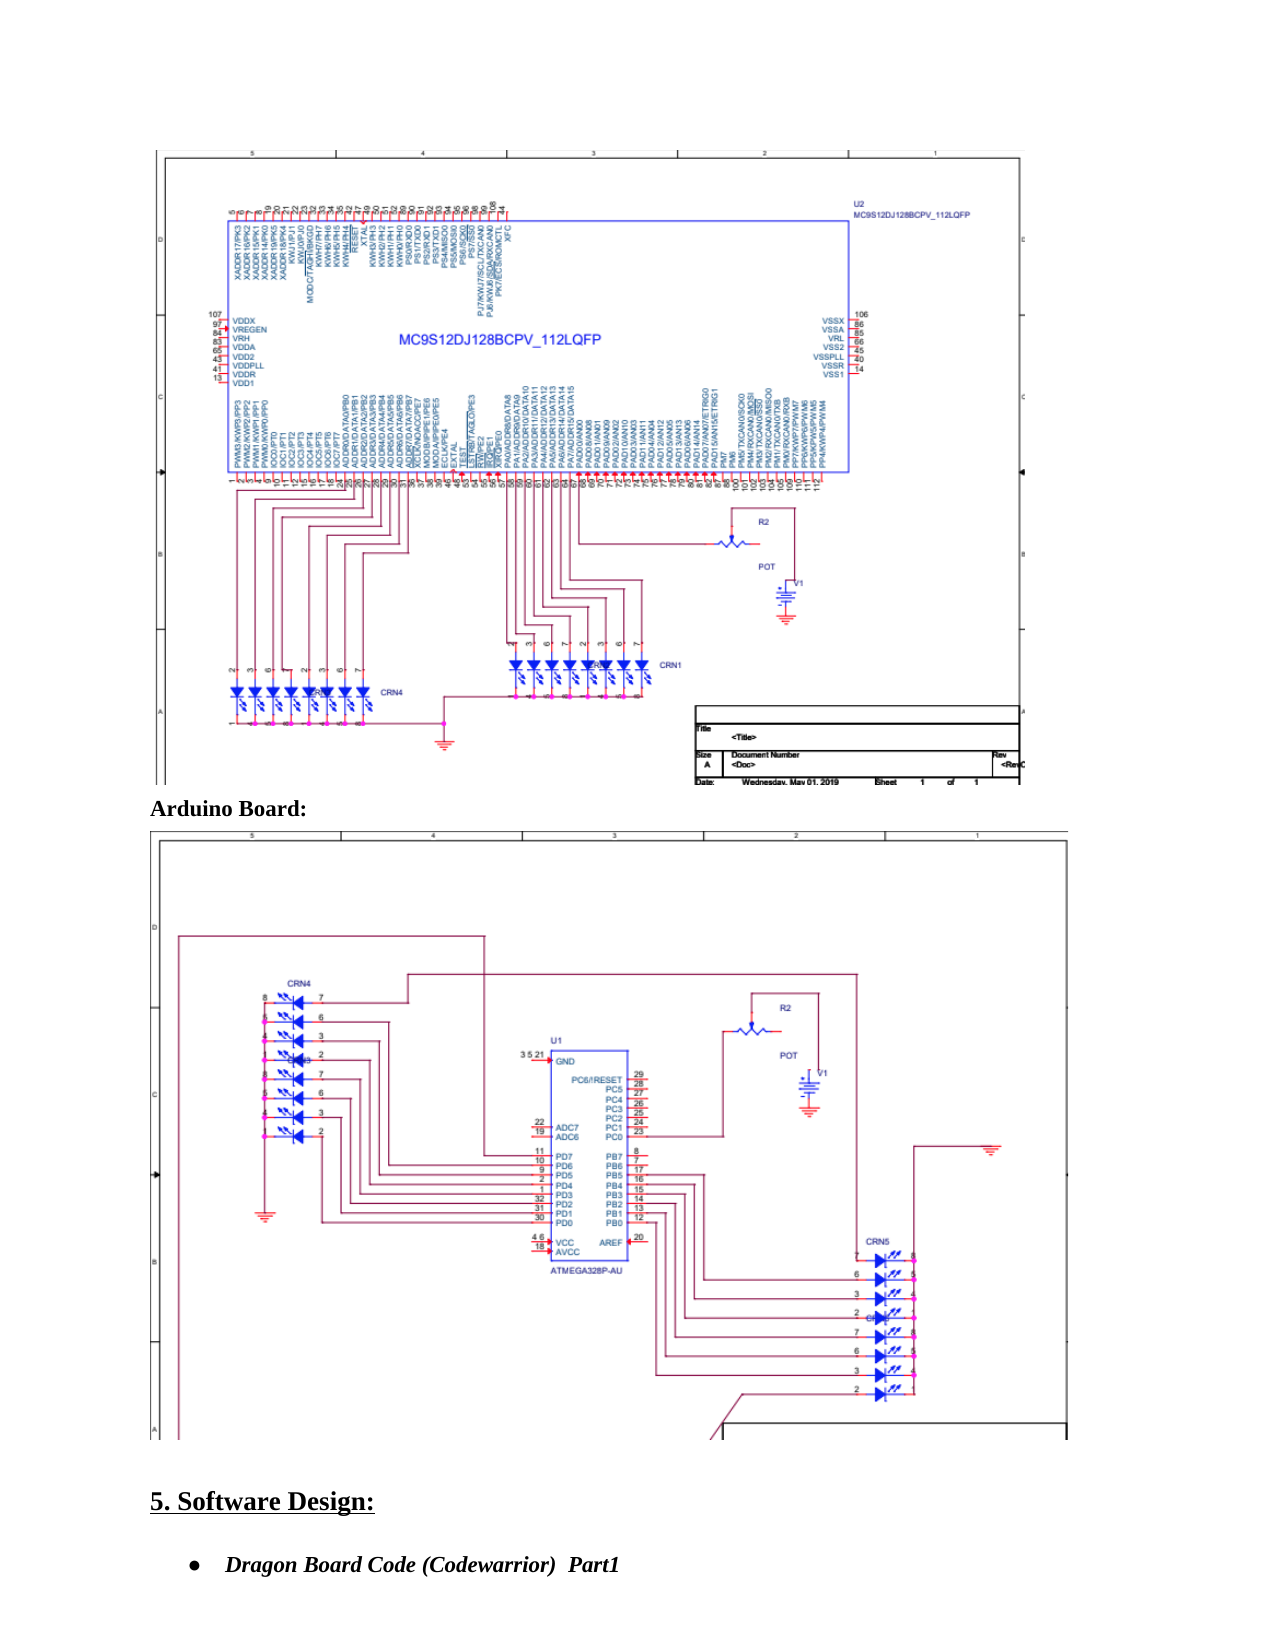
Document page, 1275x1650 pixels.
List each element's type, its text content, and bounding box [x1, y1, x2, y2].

picture [155, 150, 1025, 785]
text 5. Software Design: [150, 1486, 1125, 1517]
text Arduino Board: [150, 795, 1125, 821]
picture [150, 831, 1069, 1440]
list Dragon Board Code (Codewarrior) Part1 [187, 1551, 1125, 1578]
